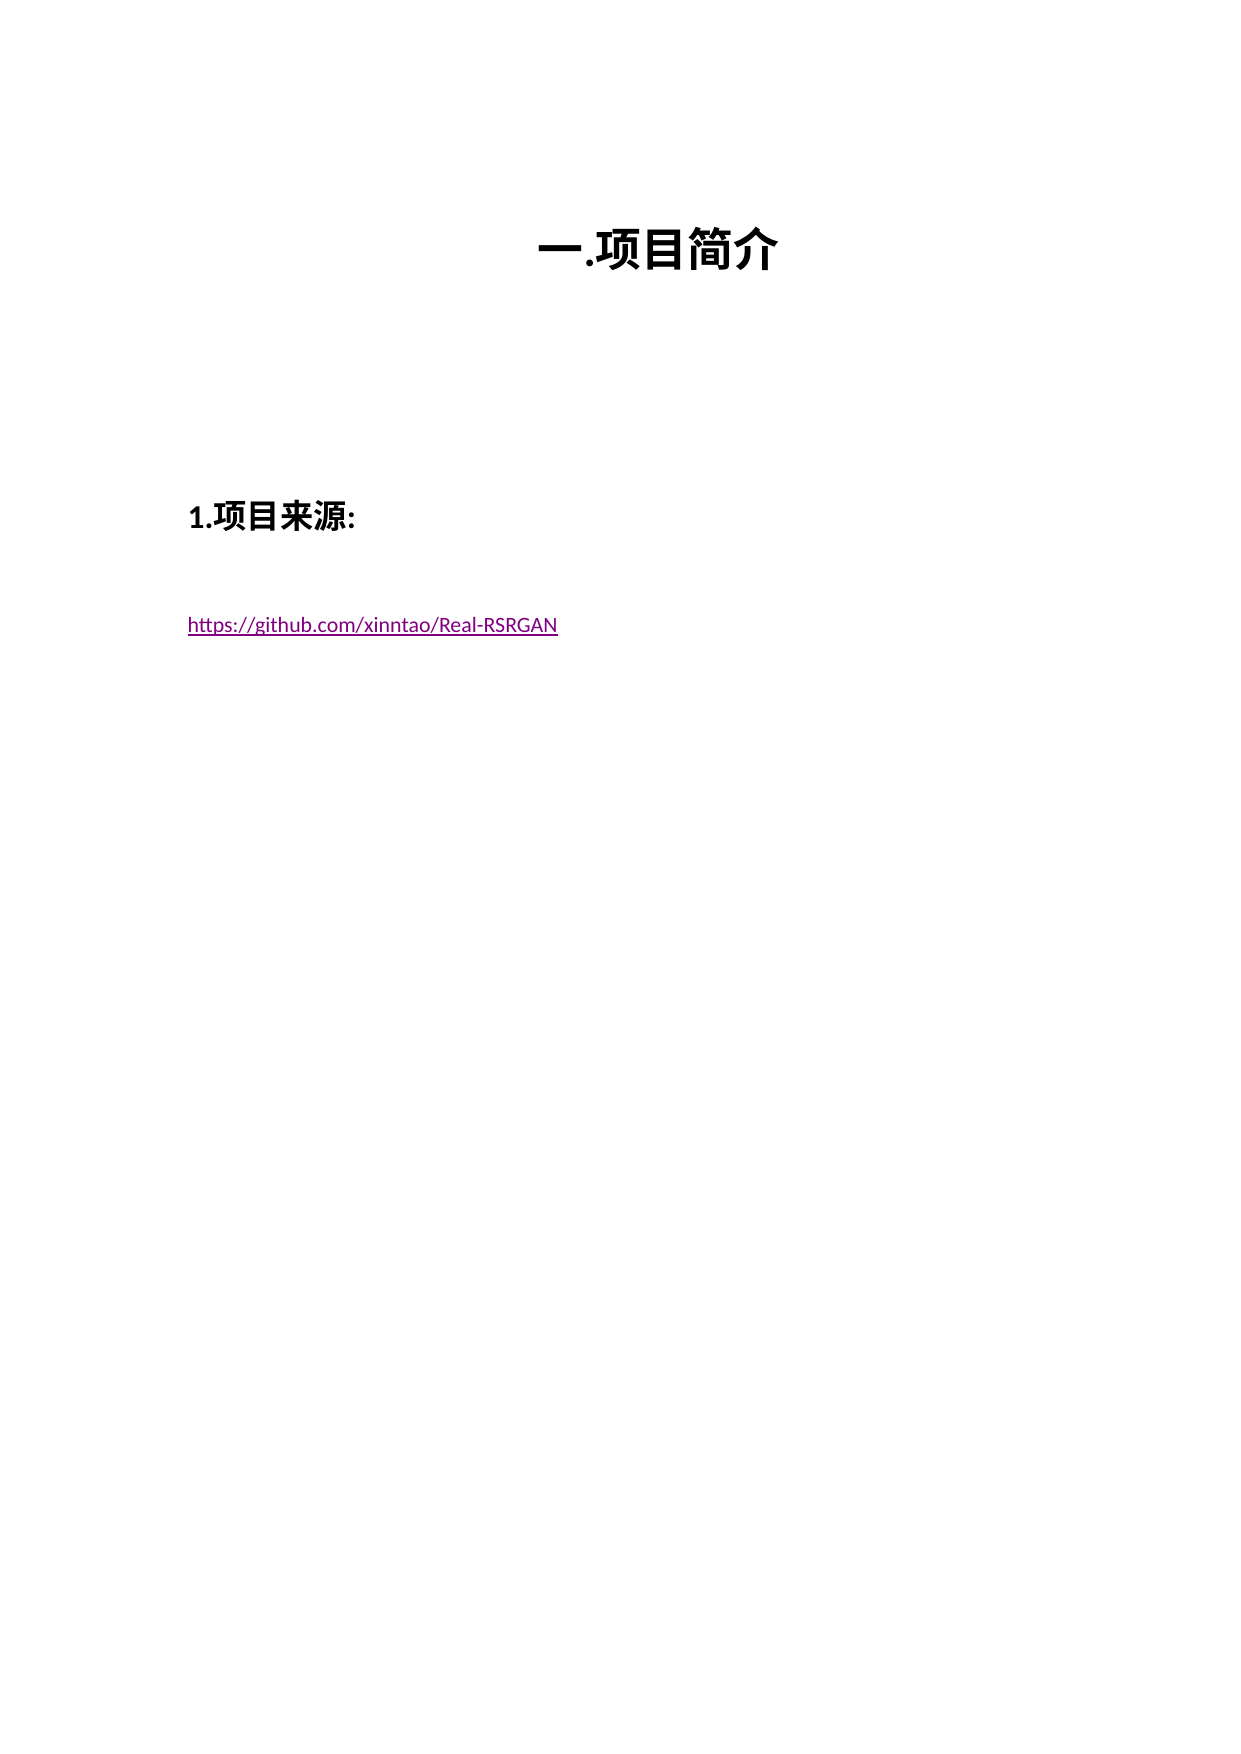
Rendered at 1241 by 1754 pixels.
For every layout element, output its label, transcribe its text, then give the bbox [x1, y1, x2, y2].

subtitle 一.项目简介 [494, 197, 1053, 295]
subtitle 1.项目来源: [187, 482, 1053, 547]
text https://github.com/xinntao/Real-RSRGAN [187, 608, 1053, 641]
